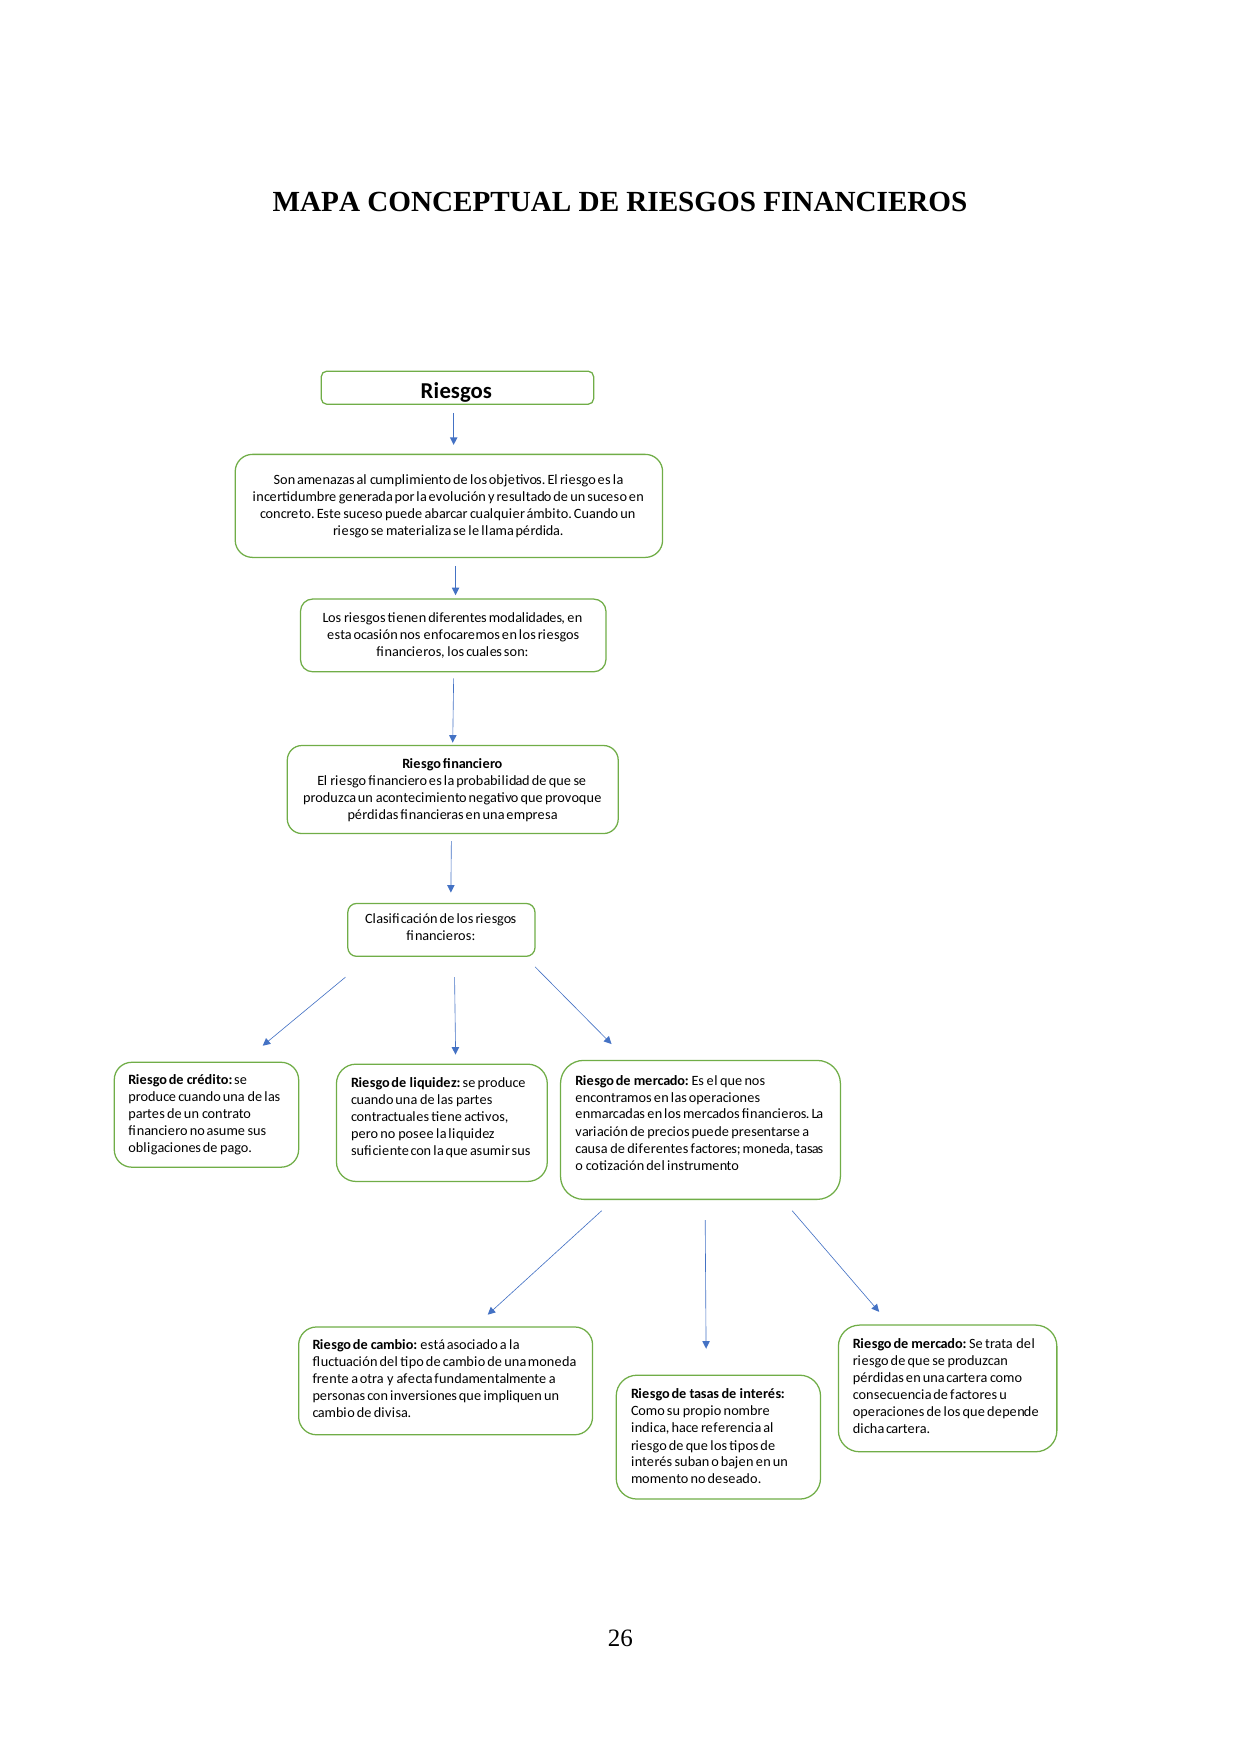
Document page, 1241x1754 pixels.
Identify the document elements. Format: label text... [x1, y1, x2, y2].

text MAPA CONCEPTUAL DE RIESGOS FINANCIEROS [75, 184, 1165, 217]
